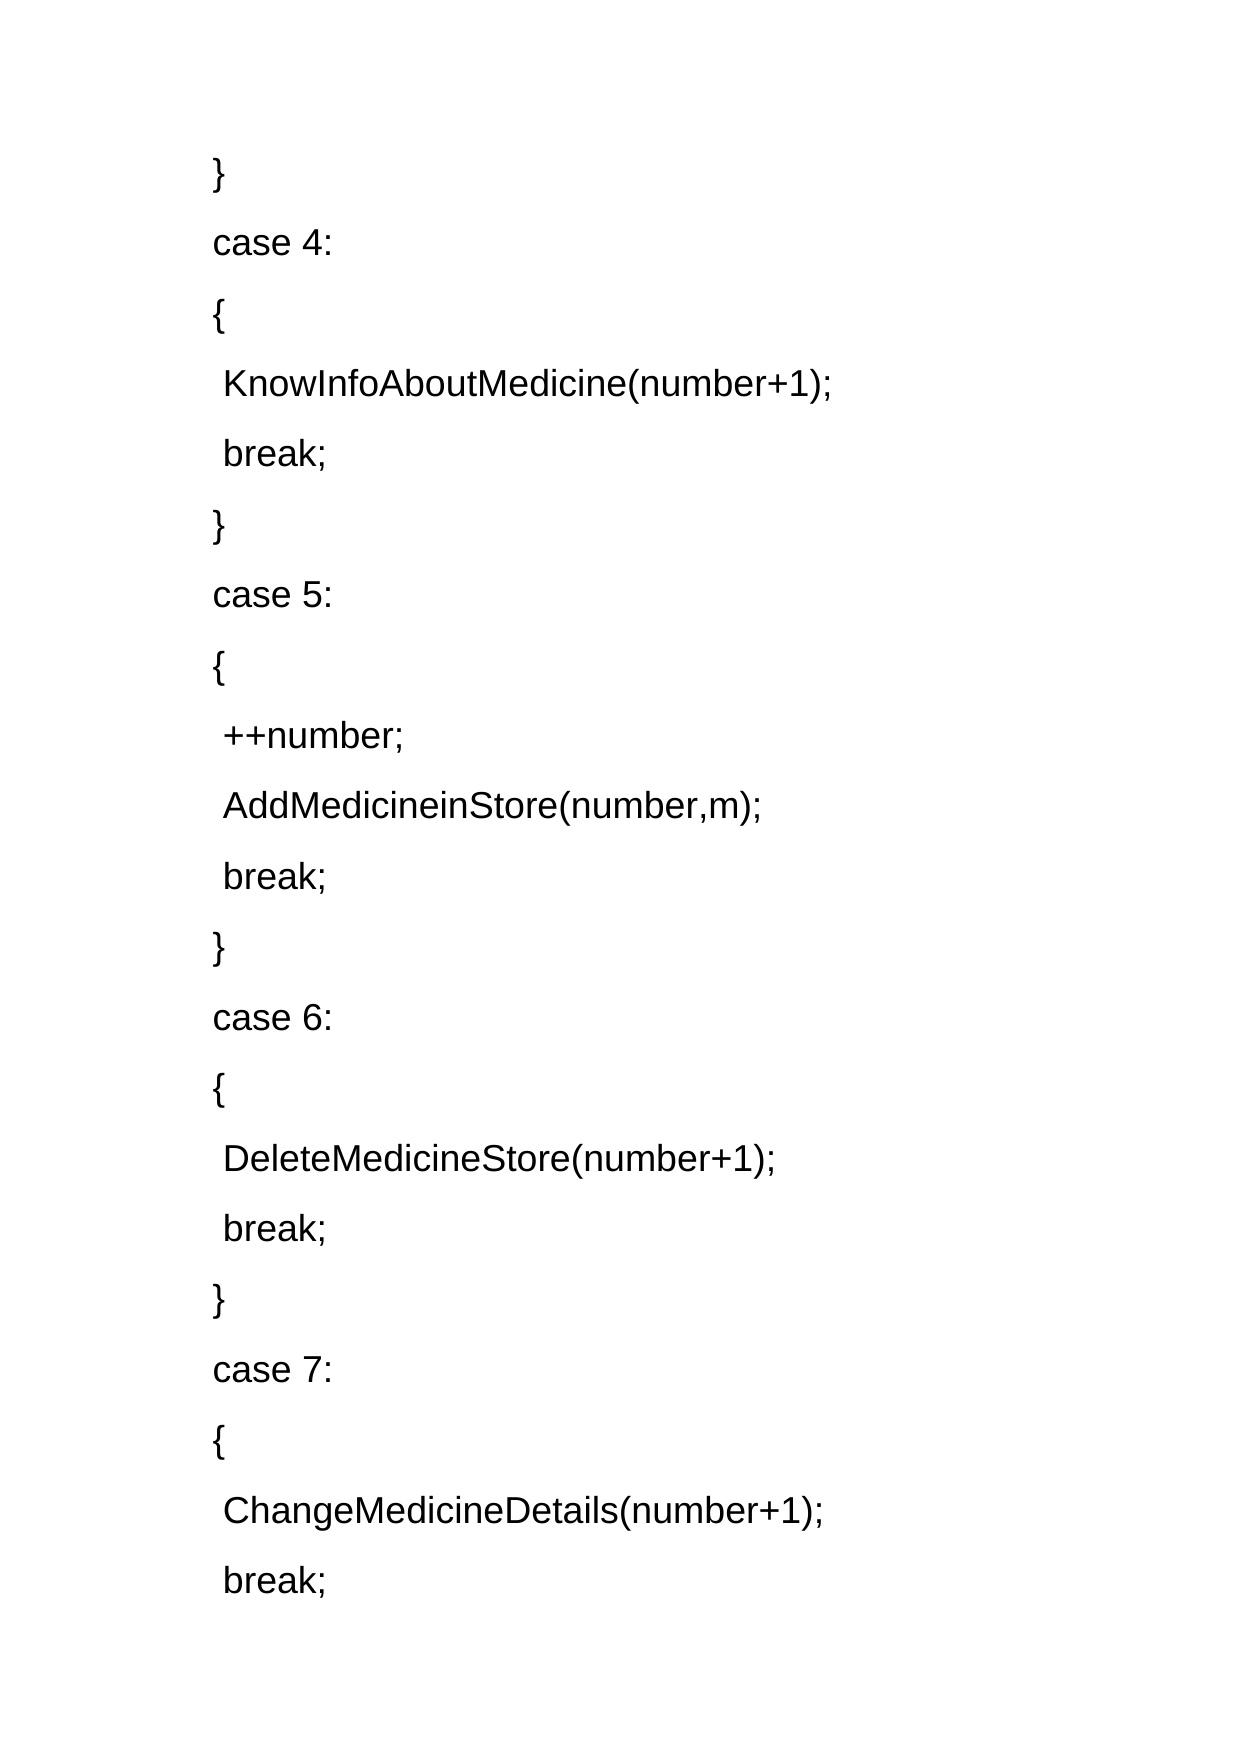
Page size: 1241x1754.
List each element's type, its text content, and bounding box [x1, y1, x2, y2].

text break; [150, 1206, 1090, 1249]
text break; [150, 432, 1090, 475]
text case 4: [150, 220, 1090, 263]
text case 5: [150, 572, 1090, 616]
text { [150, 1065, 1090, 1108]
text case 7: [150, 1347, 1090, 1390]
text ++number; [150, 713, 1090, 756]
text { [150, 291, 1090, 334]
text break; [150, 1558, 1090, 1601]
text AddMedicineinStore(number,m); [150, 784, 1090, 827]
text } [150, 924, 1090, 968]
text { [150, 643, 1090, 686]
text break; [150, 854, 1090, 897]
text } [150, 150, 1090, 193]
text } [150, 1277, 1090, 1320]
text } [150, 502, 1090, 545]
text case 6: [150, 995, 1090, 1038]
text KnowInfoAboutMedicine(number+1); [150, 361, 1090, 404]
text DeleteMedicineStore(number+1); [150, 1136, 1090, 1179]
text { [150, 1417, 1090, 1461]
text ChangeMedicineDetails(number+1); [150, 1488, 1090, 1531]
